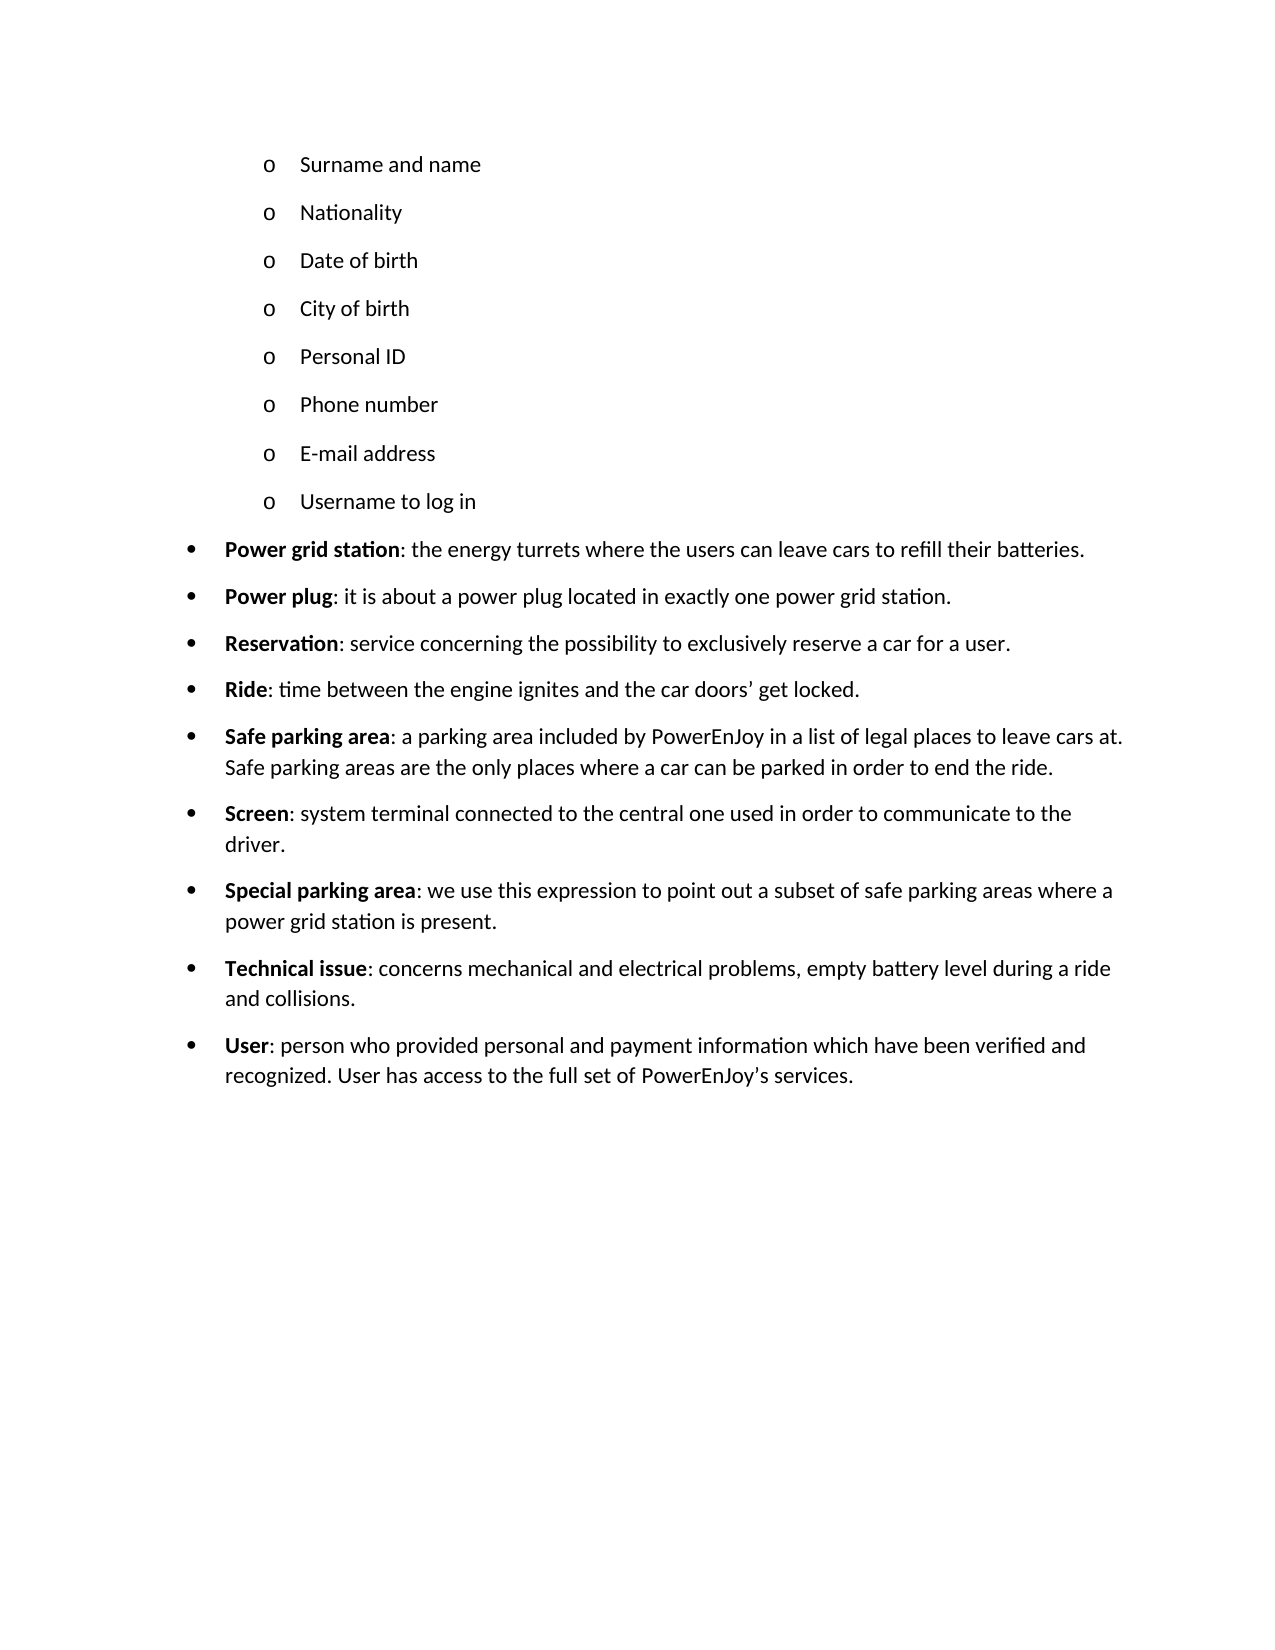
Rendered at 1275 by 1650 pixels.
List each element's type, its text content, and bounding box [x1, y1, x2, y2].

list Surname and name [262, 150, 1125, 179]
list Phone number [262, 391, 1125, 420]
list Power grid station: the energy turrets where the users can leave cars to refill their batteries. [187, 535, 1125, 563]
list Technical issue: concerns mechanical and electrical problems, empty battery level during a ride and collisions. [187, 954, 1125, 1012]
list City of birth [262, 294, 1125, 323]
list Special parking area: we use this expression to point out a subset of safe parking areas where a power grid station is present. [187, 877, 1125, 935]
list Username to log in [262, 487, 1125, 516]
list Safe parking area: a parking area included by PowerEnJoy in a list of legal places to leave cars at. Safe parking areas are the only places where a car can be parked in order to end the ride. [187, 722, 1125, 781]
list Nationality [262, 198, 1125, 227]
list Date of birth [262, 246, 1125, 275]
list Personal ID [262, 342, 1125, 372]
list E-mail address [262, 439, 1125, 468]
list Ride: time between the engine ignites and the car doors’ get locked. [187, 676, 1125, 704]
list User: person who provided personal and payment information which have been verified and recognized. User has access to the full set of PowerEnJoy’s services. [187, 1031, 1125, 1089]
list Power plug: it is about a power plug located in exactly one power grid station. [187, 582, 1125, 610]
list Screen: system terminal connected to the central one used in order to communicate to the driver. [187, 799, 1125, 858]
list Reservation: service concerning the possibility to exclusively reserve a car for a user. [187, 629, 1125, 657]
